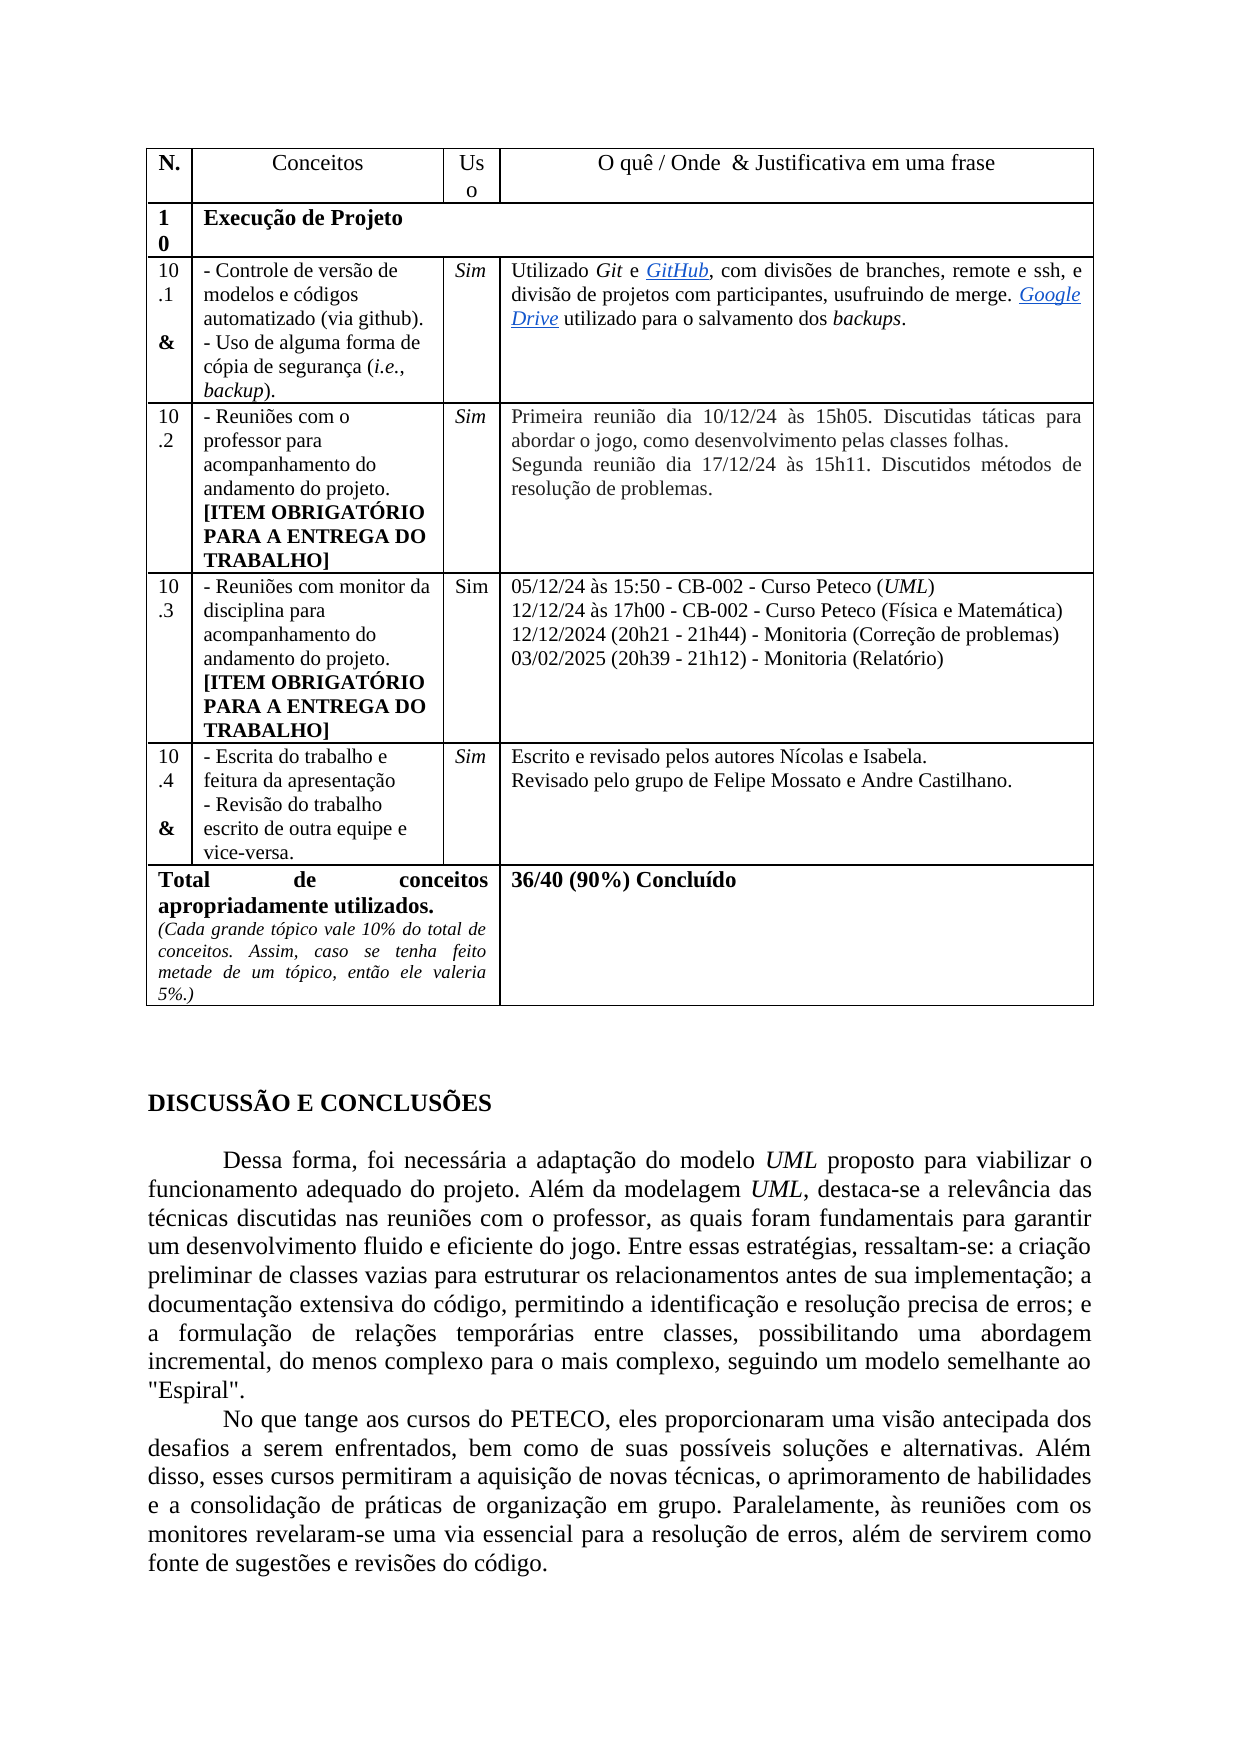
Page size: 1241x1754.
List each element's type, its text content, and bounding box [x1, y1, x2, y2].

table_header O quê / Onde & Justificativa em uma frase [501, 149, 1093, 202]
table_cell - Controle de versão de modelos e códigos automatizado (via github). - Uso de alguma forma de cópia de segurança (i.e., backup). [193, 258, 443, 402]
table_cell Execução de Projeto [193, 204, 1093, 256]
table_cell 10 [147, 203, 191, 256]
table_cell - Escrita do trabalho e feitura da apresentação - Revisão do trabalho escrito de outra equipe e vice-versa. [193, 744, 443, 864]
table_cell 10.4 & [147, 743, 191, 864]
table_cell 05/12/24 às 15:50 - CB-002 - Curso Peteco (UML) 12/12/24 às 17h00 - CB-002 - Curso Peteco (Física e Matemática) 12/12/2024 (20h21 - 21h44) - Monitoria (Correção de problemas) 03/02/2025 (20h39 - 21h12) - Monitoria (Relatório) [501, 574, 1093, 742]
table_cell Utilizado Git e GitHub, com divisões de branches, remote e ssh, e divisão de projetos com participantes, usufruindo de merge. Google Drive utilizado para o salvamento dos backups. [501, 258, 1093, 402]
table_cell 10.3 [147, 573, 191, 742]
table_cell 10.1 & [147, 257, 191, 402]
text Dessa forma, foi necessária a adaptação do modelo UML proposto para viabilizar o funcionamento adequado do projeto. Além da modelagem UML, destaca-se a relevância das técnicas discutidas nas reuniões com o professor, as quais foram fundamentais para garantir um desenvolvimento fluido e eficiente do jogo. Entre essas estratégias, ressaltam-se: a criação preliminar de classes vazias para estruturar os relacionamentos antes de sua implementação; a documentação extensiva do código, permitindo a identificação e resolução precisa de erros; e a formulação de relações temporárias entre classes, possibilitando uma abordagem incremental, do menos complexo para o mais complexo, seguindo um modelo semelhante ao "Espiral". [148, 1145, 1092, 1404]
text No que tange aos cursos do PETECO, eles proporcionaram uma visão antecipada dos desafios a serem enfrentados, bem como de suas possíveis soluções e alternativas. Além disso, esses cursos permitiram a aquisição de novas técnicas, o aprimoramento de habilidades e a consolidação de práticas de organização em grupo. Paralelamente, às reuniões com os monitores revelaram-se uma via essencial para a resolução de erros, além de servirem como fonte de sugestões e revisões do código. [148, 1404, 1092, 1576]
table_cell Sim [444, 744, 499, 864]
table_cell - Reuniões com monitor da disciplina para acompanhamento do andamento do projeto. [ITEM OBRIGATÓRIO PARA A ENTREGA DO TRABALHO] [193, 574, 443, 742]
table_cell Sim [444, 258, 499, 402]
table_cell Primeira reunião dia 10/12/24 às 15h05. Discutidas táticas para abordar o jogo, como desenvolvimento pelas classes folhas. Segunda reunião dia 17/12/24 às 15h11. Discutidos métodos de resolução de problemas. [501, 404, 1093, 572]
subtitle DISCUSSÃO E CONCLUSÕES [148, 1088, 1092, 1116]
table_cell Total de conceitos apropriadamente utilizados. (Cada grande tópico vale 10% do total de conceitos. Assim, caso se tenha feito metade de um tópico, então ele valeria 5%.) [147, 865, 499, 1004]
table_cell 10.2 [147, 403, 191, 572]
table_header Conceitos [193, 149, 443, 202]
table_header N. [147, 149, 191, 202]
table_cell - Reuniões com o professor para acompanhamento do andamento do projeto. [ITEM OBRIGATÓRIO PARA A ENTREGA DO TRABALHO] [193, 404, 443, 572]
table_cell Escrito e revisado pelos autores Nícolas e Isabela. Revisado pelo grupo de Felipe Mossato e Andre Castilhano. [501, 744, 1093, 864]
table_cell 36/40 (90%) Concluído [501, 866, 1093, 1004]
table_header Uso [444, 149, 499, 202]
table_cell Sim [444, 404, 499, 572]
table_cell Sim [444, 574, 499, 742]
